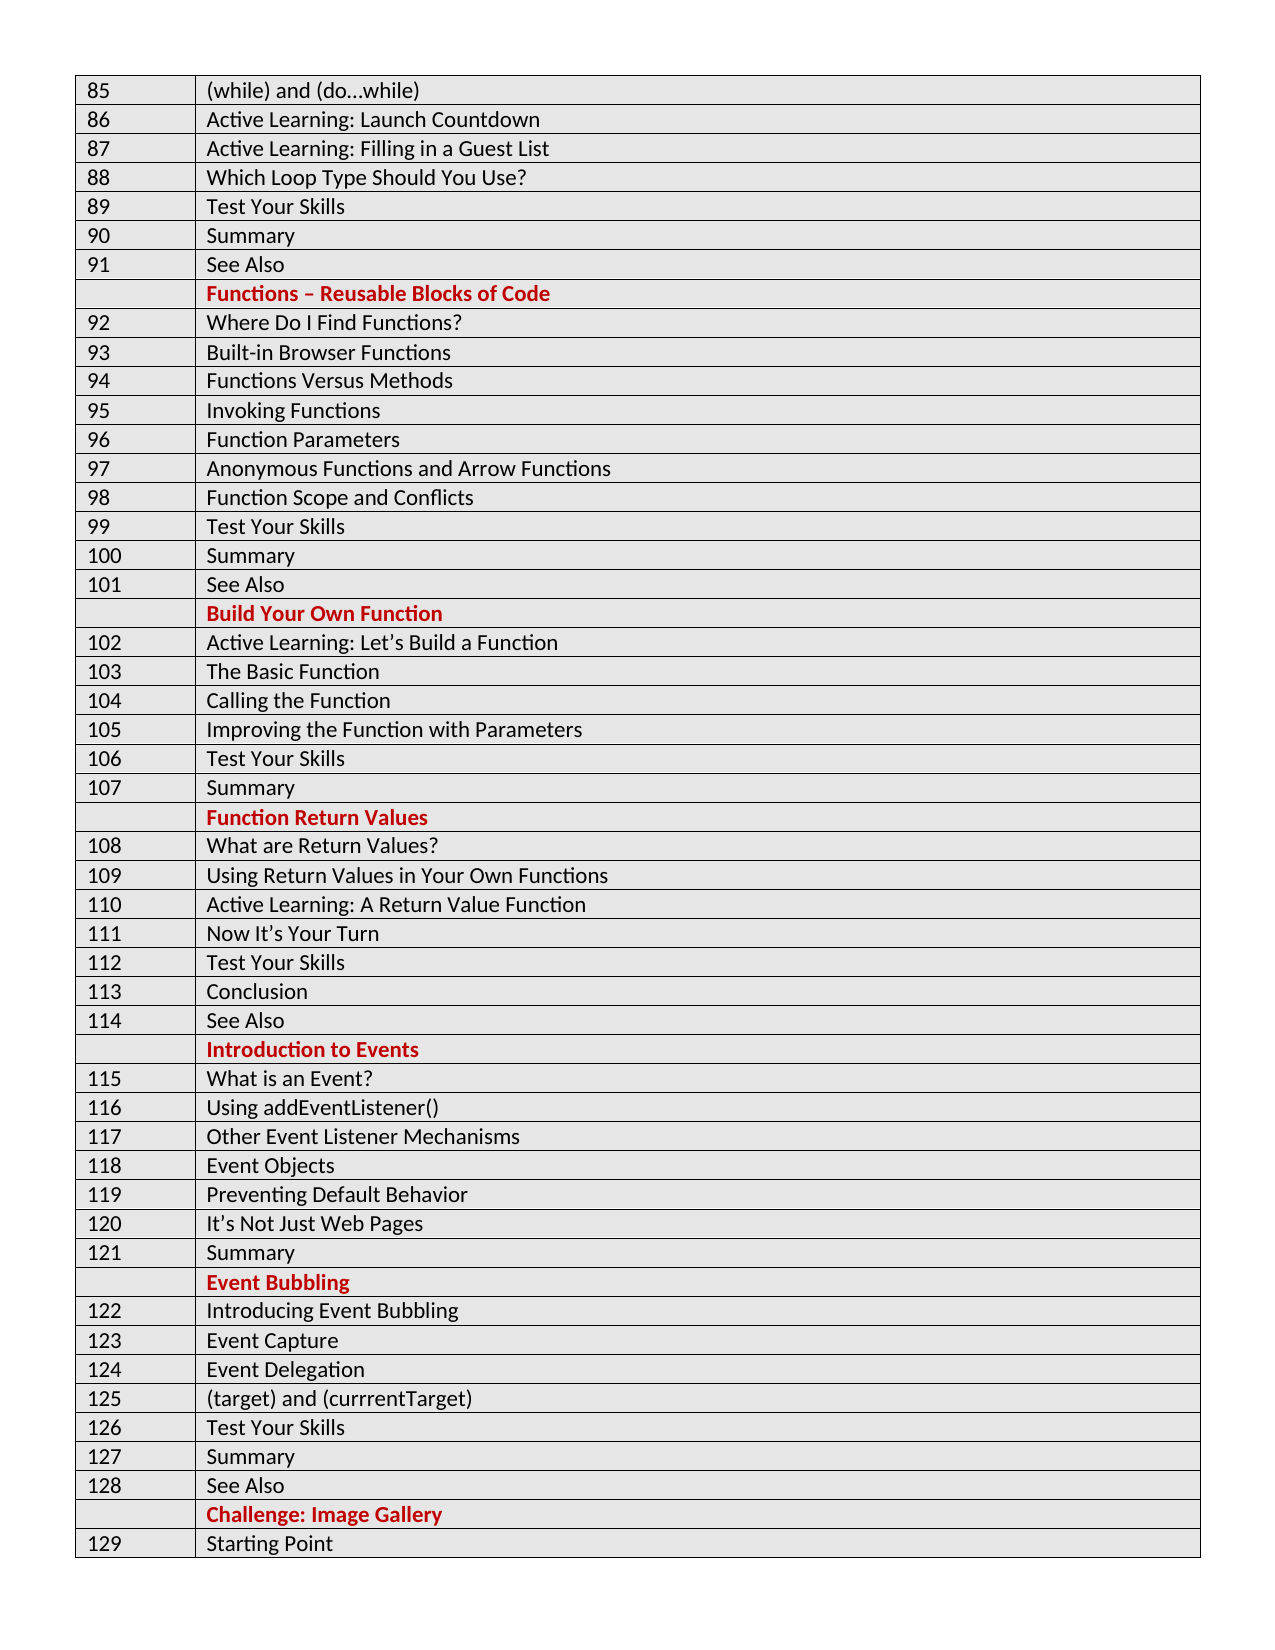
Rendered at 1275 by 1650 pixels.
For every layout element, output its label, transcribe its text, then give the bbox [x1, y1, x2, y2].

table_cell Build Your Own Function [196, 599, 1200, 627]
table_cell 115 [76, 1064, 195, 1092]
table_cell What is an Event? [196, 1064, 1200, 1092]
table_cell 96 [76, 425, 195, 453]
table_cell 129 [76, 1529, 195, 1557]
table_cell What are Return Values? [196, 832, 1200, 860]
table_cell Using addEventListener() [196, 1093, 1200, 1121]
table_cell Active Learning: A Return Value Function [196, 890, 1200, 918]
table_cell Test Your Skills [196, 1413, 1200, 1441]
table_cell Functions Versus Methods [196, 367, 1200, 395]
table_cell 127 [76, 1442, 195, 1470]
table_cell 125 [76, 1384, 195, 1412]
table_cell Event Objects [196, 1151, 1200, 1179]
table_cell Functions – Reusable Blocks of Code [196, 280, 1200, 307]
table_cell 120 [76, 1210, 195, 1237]
table_cell [76, 280, 195, 307]
table_cell See Also [196, 250, 1200, 278]
table_cell [76, 1035, 195, 1063]
table_cell 107 [76, 774, 195, 802]
table_cell Built-in Browser Functions [196, 338, 1200, 366]
table_cell Event Delegation [196, 1355, 1200, 1383]
table_cell 95 [76, 396, 195, 424]
table_cell 111 [76, 919, 195, 947]
table_cell Test Your Skills [196, 512, 1200, 540]
table_cell 123 [76, 1326, 195, 1354]
table_cell Function Parameters [196, 425, 1200, 453]
table_cell Now It’s Your Turn [196, 919, 1200, 947]
table_cell 102 [76, 628, 195, 656]
table_cell [76, 1268, 195, 1296]
table_cell 122 [76, 1297, 195, 1325]
table_cell Other Event Listener Mechanisms [196, 1122, 1200, 1150]
table_cell 121 [76, 1239, 195, 1267]
table_cell It’s Not Just Web Pages [196, 1210, 1200, 1237]
table_cell 97 [76, 454, 195, 482]
table_cell See Also [196, 570, 1200, 598]
table_cell 106 [76, 745, 195, 772]
table_cell 89 [76, 192, 195, 220]
table_cell Starting Point [196, 1529, 1200, 1557]
table_cell Anonymous Functions and Arrow Functions [196, 454, 1200, 482]
table_cell The Basic Function [196, 657, 1200, 685]
table_cell Improving the Function with Parameters [196, 715, 1200, 743]
table_cell 119 [76, 1180, 195, 1208]
table_cell 88 [76, 163, 195, 191]
table_cell 105 [76, 715, 195, 743]
table_cell 100 [76, 541, 195, 569]
table_cell Summary [196, 1239, 1200, 1267]
table_cell 91 [76, 250, 195, 278]
table_cell 116 [76, 1093, 195, 1121]
table_cell 112 [76, 948, 195, 976]
table_cell 126 [76, 1413, 195, 1441]
table_cell 108 [76, 832, 195, 860]
table_cell 98 [76, 483, 195, 511]
table_cell 85 [76, 76, 195, 104]
table_cell Summary [196, 1442, 1200, 1470]
table_cell 101 [76, 570, 195, 598]
table_cell Calling the Function [196, 686, 1200, 714]
table_cell Function Scope and Conflicts [196, 483, 1200, 511]
table_cell Where Do I Find Functions? [196, 309, 1200, 337]
table_cell 90 [76, 221, 195, 249]
table_cell 114 [76, 1006, 195, 1034]
table_cell (target) and (currrentTarget) [196, 1384, 1200, 1412]
table_cell 87 [76, 134, 195, 162]
table_cell 92 [76, 309, 195, 337]
table_cell 128 [76, 1471, 195, 1499]
table_cell Introduction to Events [196, 1035, 1200, 1063]
table_cell 110 [76, 890, 195, 918]
table_cell [76, 599, 195, 627]
table_cell Summary [196, 221, 1200, 249]
table_cell Active Learning: Let’s Build a Function [196, 628, 1200, 656]
table_cell Active Learning: Filling in a Guest List [196, 134, 1200, 162]
table_cell See Also [196, 1471, 1200, 1499]
table_cell 109 [76, 861, 195, 889]
table_cell Event Capture [196, 1326, 1200, 1354]
table_cell Summary [196, 774, 1200, 802]
table_cell 104 [76, 686, 195, 714]
table_cell Which Loop Type Should You Use? [196, 163, 1200, 191]
table_cell Test Your Skills [196, 745, 1200, 772]
table_cell Challenge: Image Gallery [196, 1500, 1200, 1528]
table_cell 94 [76, 367, 195, 395]
table_cell (while) and (do…while) [196, 76, 1200, 104]
table_cell [76, 803, 195, 831]
table_cell [76, 1500, 195, 1528]
table_cell 118 [76, 1151, 195, 1179]
table_cell Introducing Event Bubbling [196, 1297, 1200, 1325]
table_cell 124 [76, 1355, 195, 1383]
table_cell 117 [76, 1122, 195, 1150]
table_cell Using Return Values in Your Own Functions [196, 861, 1200, 889]
table_cell See Also [196, 1006, 1200, 1034]
table_cell Test Your Skills [196, 192, 1200, 220]
table_cell 113 [76, 977, 195, 1005]
table_cell 103 [76, 657, 195, 685]
table_cell Test Your Skills [196, 948, 1200, 976]
table_cell Summary [196, 541, 1200, 569]
table_cell 93 [76, 338, 195, 366]
table_cell Invoking Functions [196, 396, 1200, 424]
table_cell Preventing Default Behavior [196, 1180, 1200, 1208]
table_cell Function Return Values [196, 803, 1200, 831]
table_cell Active Learning: Launch Countdown [196, 105, 1200, 133]
table_cell 86 [76, 105, 195, 133]
table_cell 99 [76, 512, 195, 540]
table_cell Conclusion [196, 977, 1200, 1005]
table_cell Event Bubbling [196, 1268, 1200, 1296]
